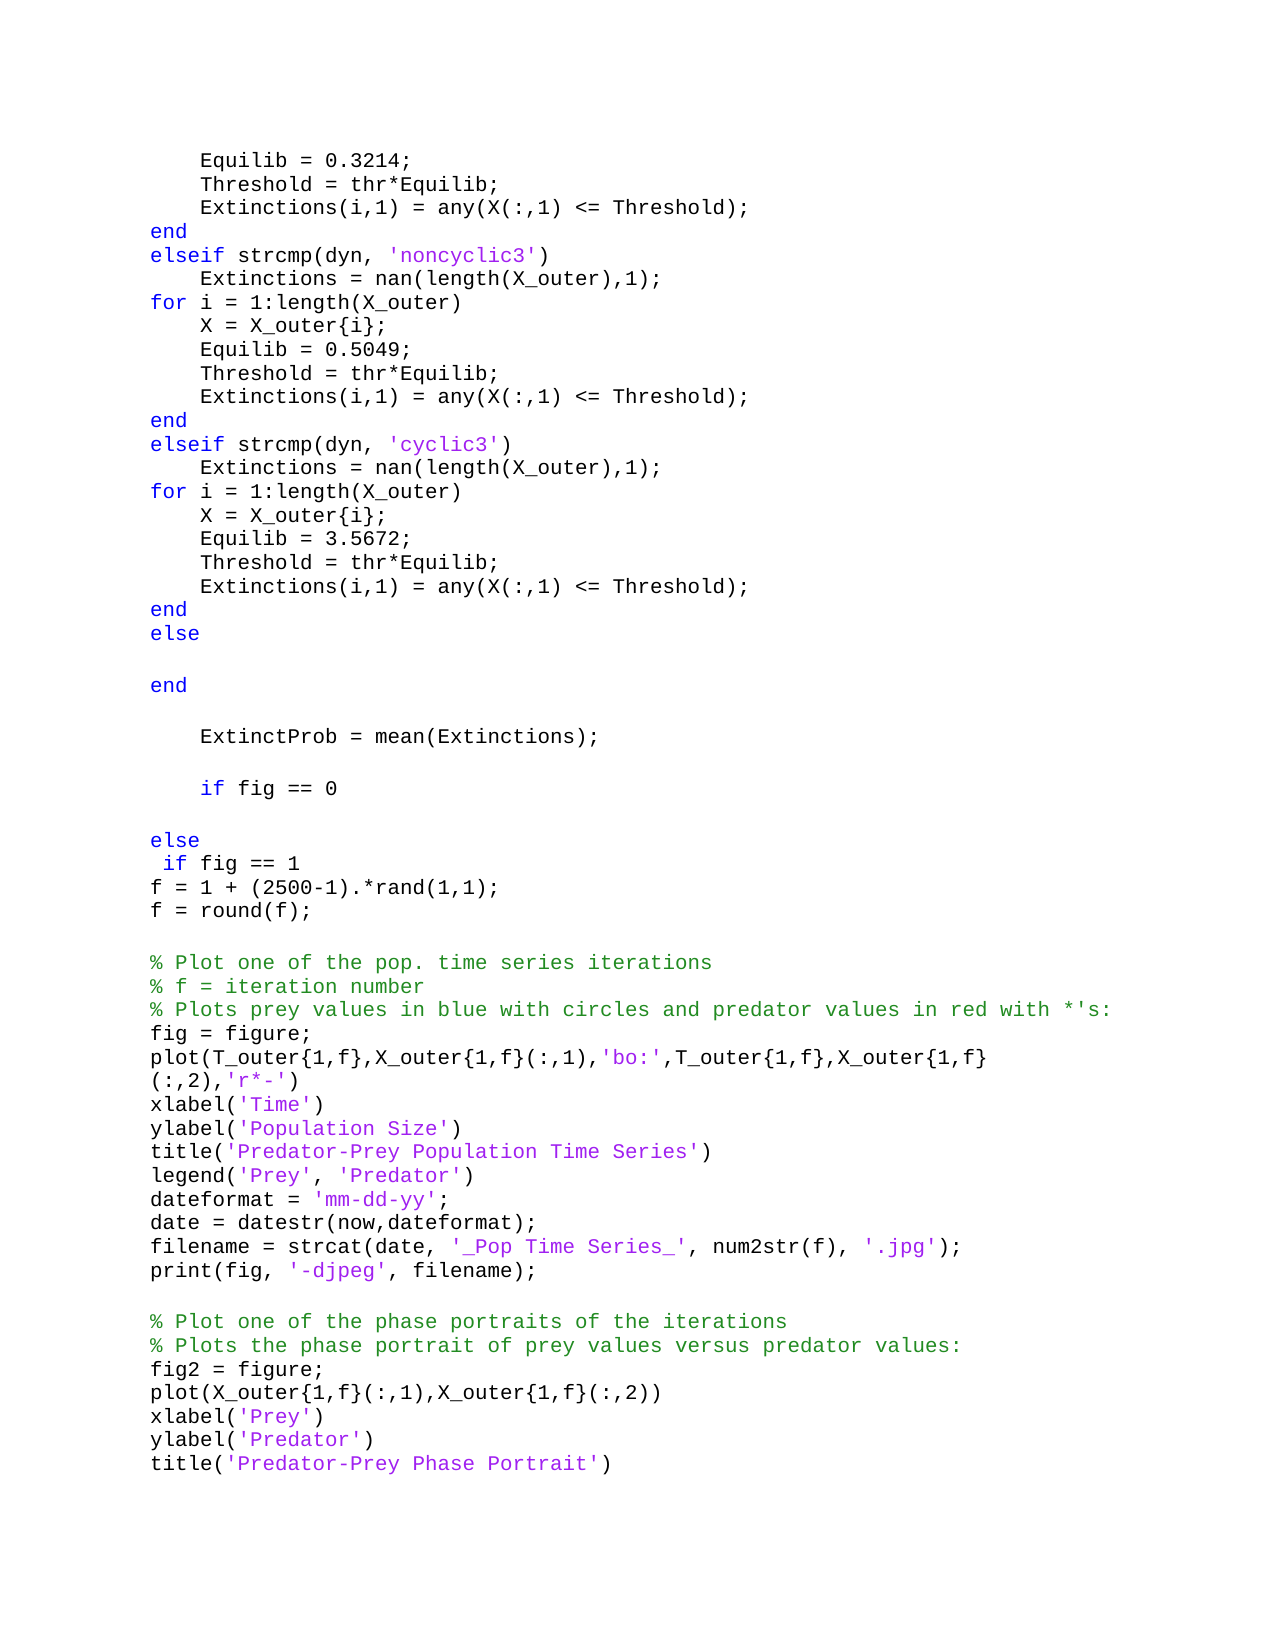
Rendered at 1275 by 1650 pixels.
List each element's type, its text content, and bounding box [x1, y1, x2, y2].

text for i = 1:length(X_outer) [150, 292, 1125, 316]
text ExtinctProb = mean(Extinctions); [150, 726, 1125, 750]
text f = 1 + (2500-1).*rand(1,1); [150, 877, 1125, 901]
text xlabel('Time') [150, 1094, 1125, 1118]
text print(fig, '-djpeg', filename); [150, 1259, 1125, 1283]
text Equilib = 3.5672; [150, 528, 1125, 552]
text end [150, 410, 1125, 434]
text legend('Prey', 'Predator') [150, 1165, 1125, 1189]
text date = datestr(now,dateformat); [150, 1212, 1125, 1236]
text for i = 1:length(X_outer) [150, 481, 1125, 505]
text end [150, 599, 1125, 623]
text X = X_outer{i}; [150, 505, 1125, 528]
text fig2 = figure; [150, 1358, 1125, 1382]
text f = round(f); [150, 901, 1125, 924]
text elseif strcmp(dyn, 'noncyclic3') [150, 244, 1125, 268]
text Extinctions = nan(length(X_outer),1); [150, 268, 1125, 292]
text if fig == 0 [150, 778, 1125, 802]
text Threshold = thr*Equilib; [150, 174, 1125, 197]
text end [150, 221, 1125, 244]
text plot(T_outer{1,f},X_outer{1,f}(:,1),'bo:',T_outer{1,f},X_outer{1,f}(:,2),'r*-') [150, 1047, 1125, 1094]
text fig = figure; [150, 1023, 1125, 1047]
text filename = strcat(date, '_Pop Time Series_', num2str(f), '.jpg'); [150, 1236, 1125, 1259]
text X = X_outer{i}; [150, 316, 1125, 339]
text if fig == 1 [150, 853, 1125, 877]
text title('Predator-Prey Population Time Series') [150, 1141, 1125, 1165]
text ylabel('Population Size') [150, 1118, 1125, 1141]
text Threshold = thr*Equilib; [150, 552, 1125, 576]
text % Plot one of the phase portraits of the iterations [150, 1311, 1125, 1335]
text title('Predator-Prey Phase Portrait') [150, 1453, 1125, 1477]
text % Plot one of the pop. time series iterations [150, 952, 1125, 976]
text % f = iteration number [150, 976, 1125, 999]
text Equilib = 0.5049; [150, 339, 1125, 363]
text plot(X_outer{1,f}(:,1),X_outer{1,f}(:,2)) [150, 1382, 1125, 1406]
text else [150, 623, 1125, 647]
text xlabel('Prey') [150, 1406, 1125, 1429]
text elseif strcmp(dyn, 'cyclic3') [150, 434, 1125, 457]
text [150, 197, 1125, 221]
text Threshold = thr*Equilib; [150, 363, 1125, 386]
text end [150, 674, 1125, 698]
text Extinctions(i,1) = any(X(:,1) <= Threshold); [150, 386, 1125, 410]
text ylabel('Predator') [150, 1429, 1125, 1453]
text % Plots prey values in blue with circles and predator values in red with *'s: [150, 999, 1125, 1023]
text else [150, 829, 1125, 853]
text Extinctions = nan(length(X_outer),1); [150, 457, 1125, 481]
text % Plots the phase portrait of prey values versus predator values: [150, 1335, 1125, 1358]
text Extinctions(i,1) = any(X(:,1) <= Threshold); [150, 576, 1125, 599]
text dateformat = 'mm-dd-yy'; [150, 1189, 1125, 1212]
text Equilib = 0.3214; [150, 150, 1125, 174]
